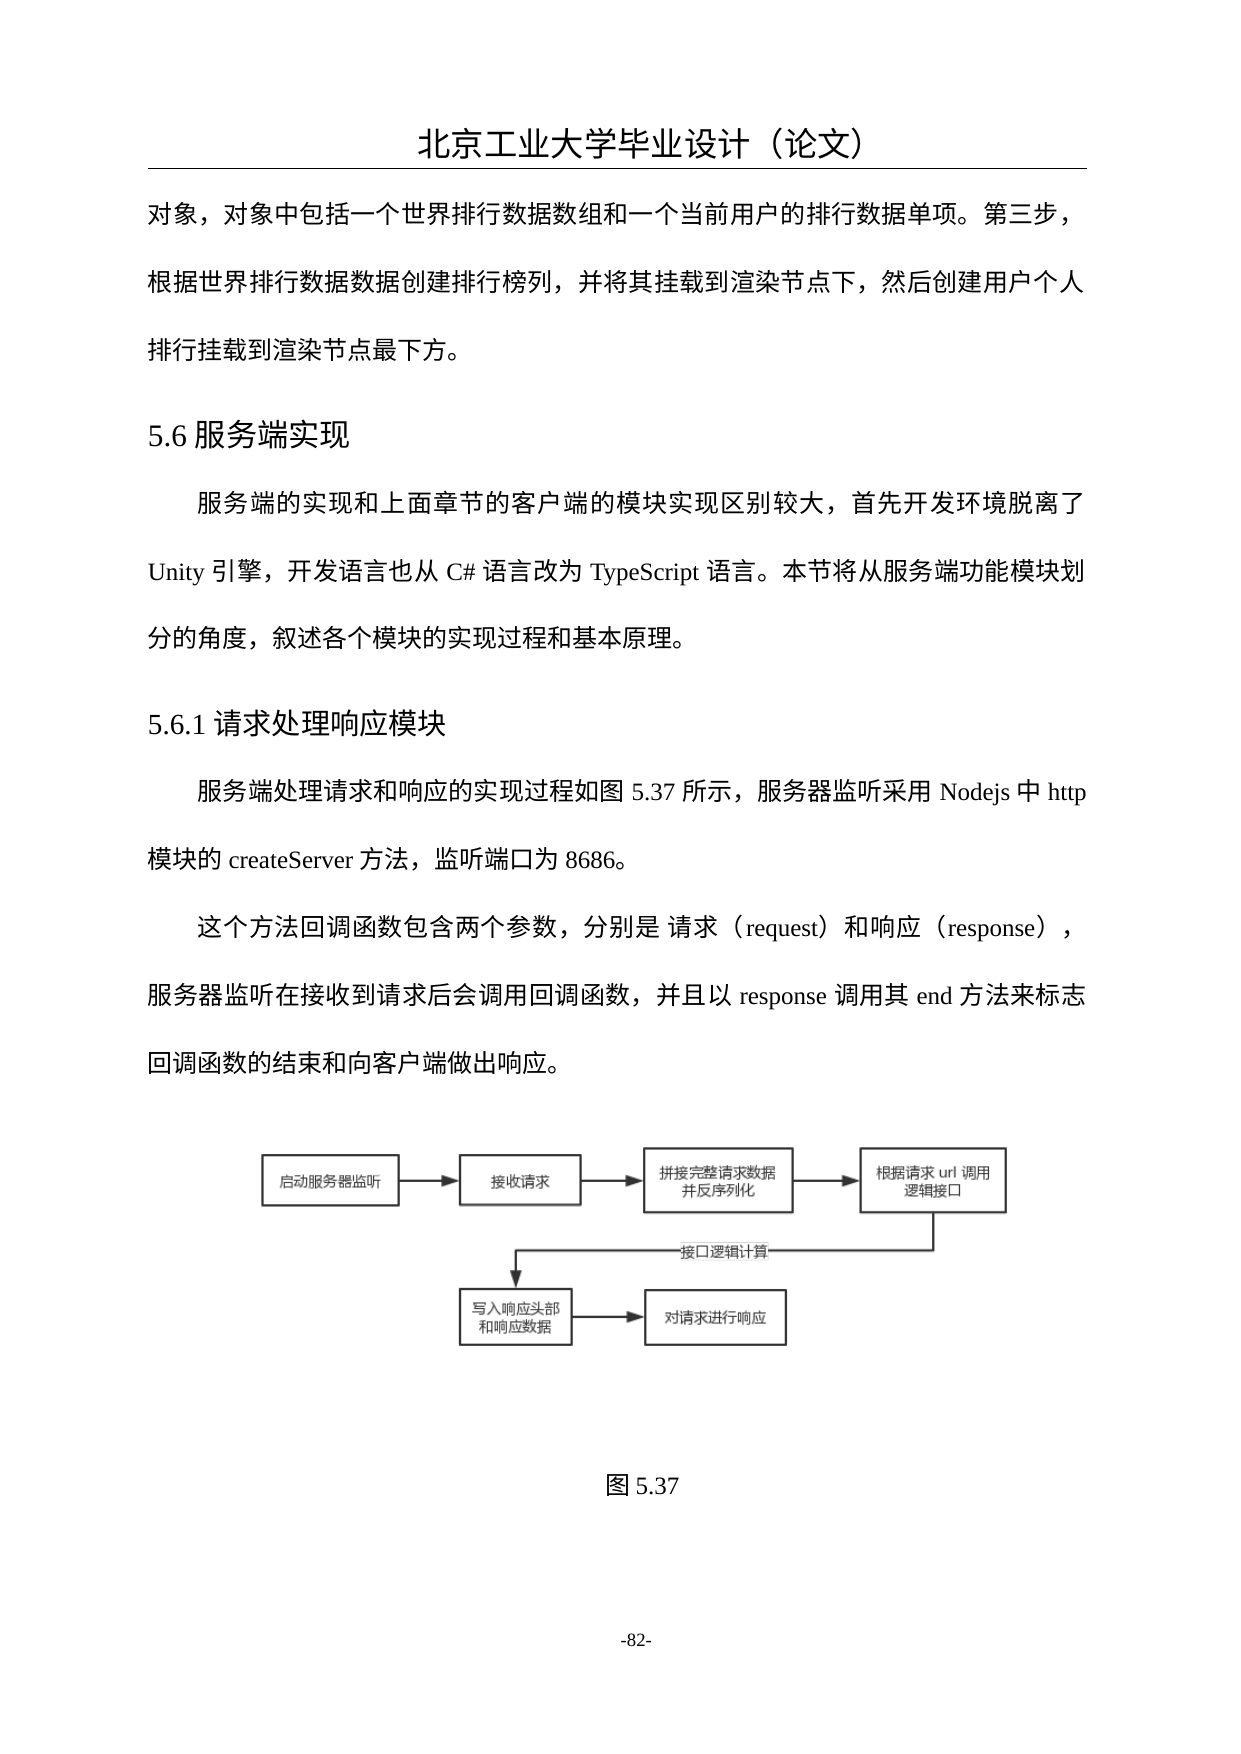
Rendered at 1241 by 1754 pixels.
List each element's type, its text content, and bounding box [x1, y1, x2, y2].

picture [209, 1095, 1075, 1414]
text 图5.37 [148, 1449, 1087, 1517]
subtitle 5.6.1 请求处理响应模块 [148, 688, 1087, 756]
text 服务端的实现和上面章节的客户端的模块实现区别较大，首先开发环境脱离了 Unity 引擎，开发语言也从 C# 语言改为 TypeScript 语言。本节将从服务端功能模块划分的角度，叙述各个模块的实现过程和基本原理。 [148, 467, 1087, 671]
subtitle 5.6 服务端实现 [148, 399, 1087, 467]
text 服务端处理请求和响应的实现过程如图 5.37 所示，服务器监听采用 Nodejs 中 http 模块的 createServer 方法，监听端口为 8686。 [148, 756, 1087, 892]
text 这个方法回调函数包含两个参数，分别是 请求（request）和响应（response），服务器监听在接收到请求后会调用回调函数，并且以 response 调用其 end 方法来标志回调函数的结束和向客户端做出响应。 [148, 892, 1087, 1095]
